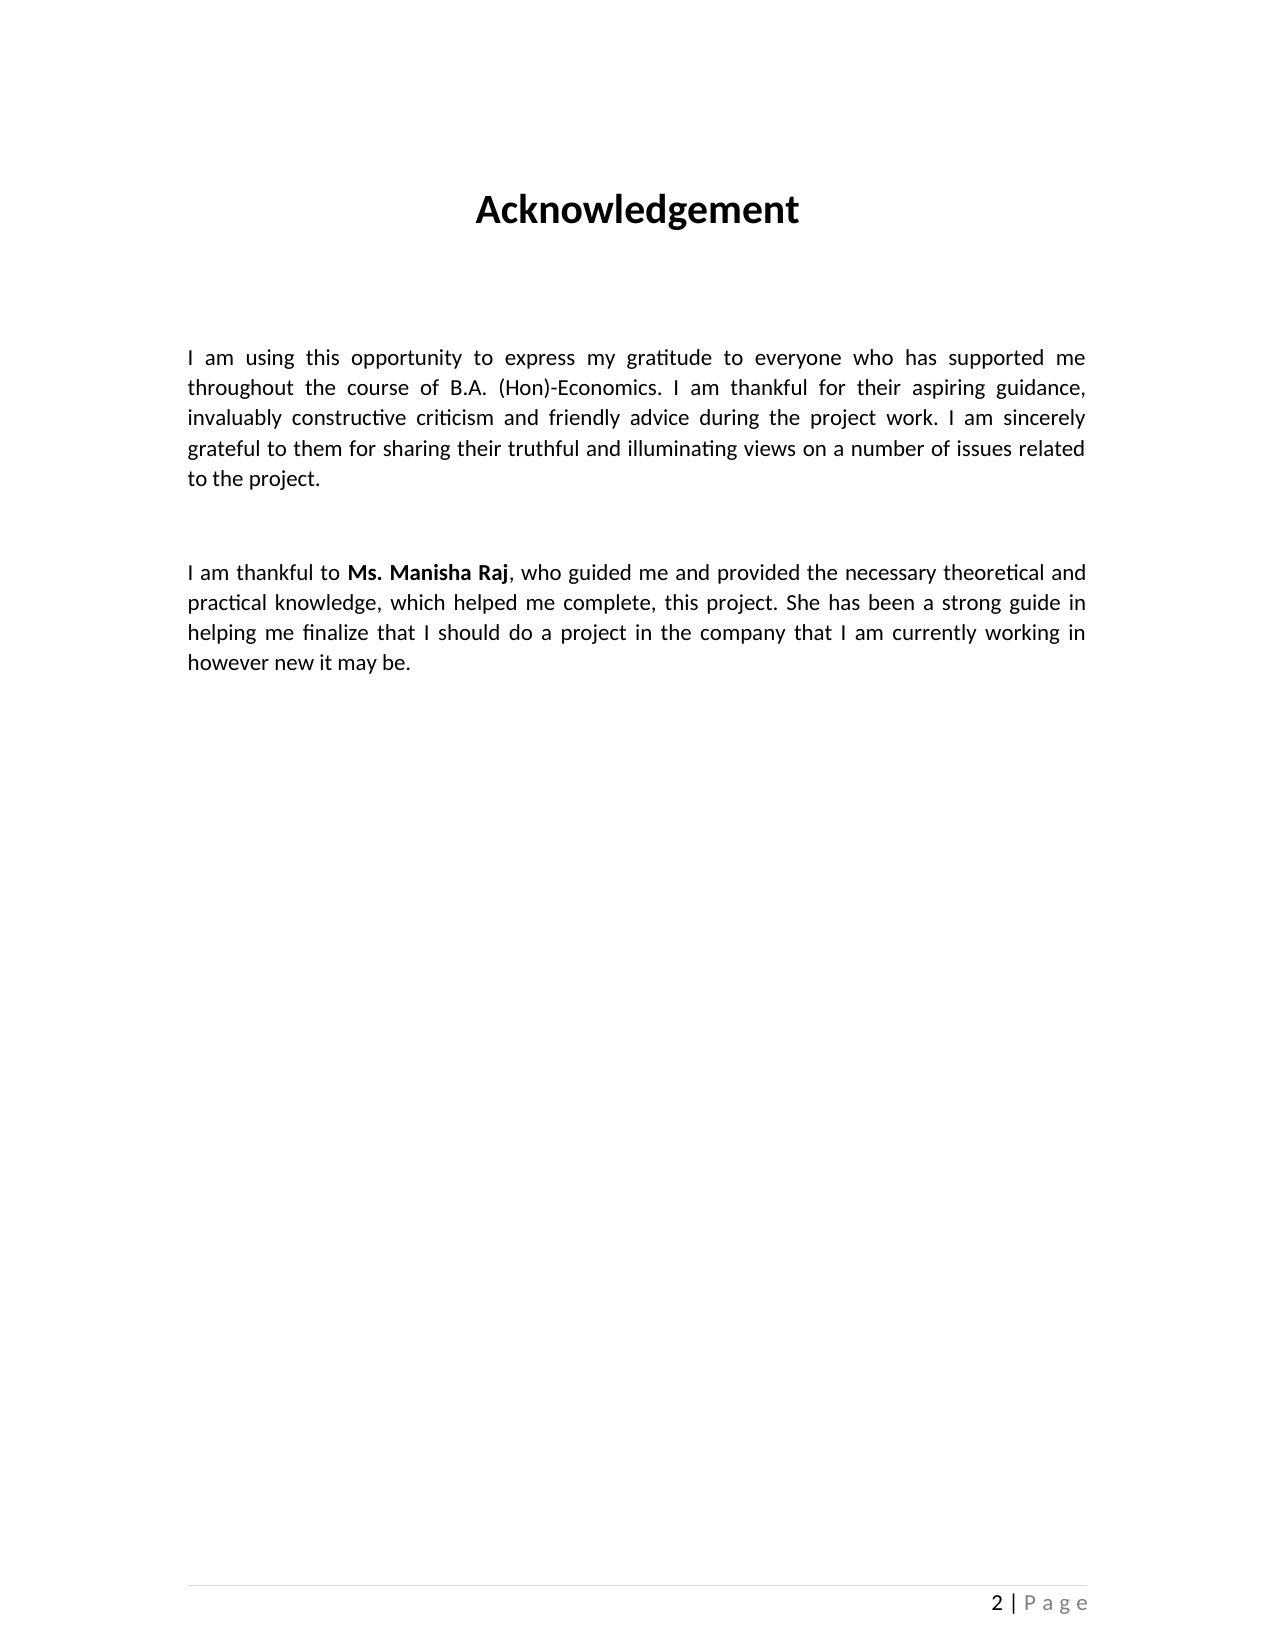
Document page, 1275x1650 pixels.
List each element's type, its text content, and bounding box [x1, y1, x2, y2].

text Acknowledgement [187, 183, 1087, 234]
text I am thankful to Ms. Manisha Raj, who guided me and provided the necessary theoretical and practical knowledge, which helped me complete, this project. She has been a strong guide in helping me finalize that I should do a project in the company that I am currently working in however new it may be. [187, 558, 1087, 676]
text I am using this opportunity to express my gratitude to everyone who has supported me throughout the course of B.A. (Hon)-Economics. I am thankful for their aspiring guidance, invaluably constructive criticism and friendly advice during the project work. I am sincerely grateful to them for sharing their truthful and illuminating views on a number of issues related to the project. [187, 343, 1087, 492]
